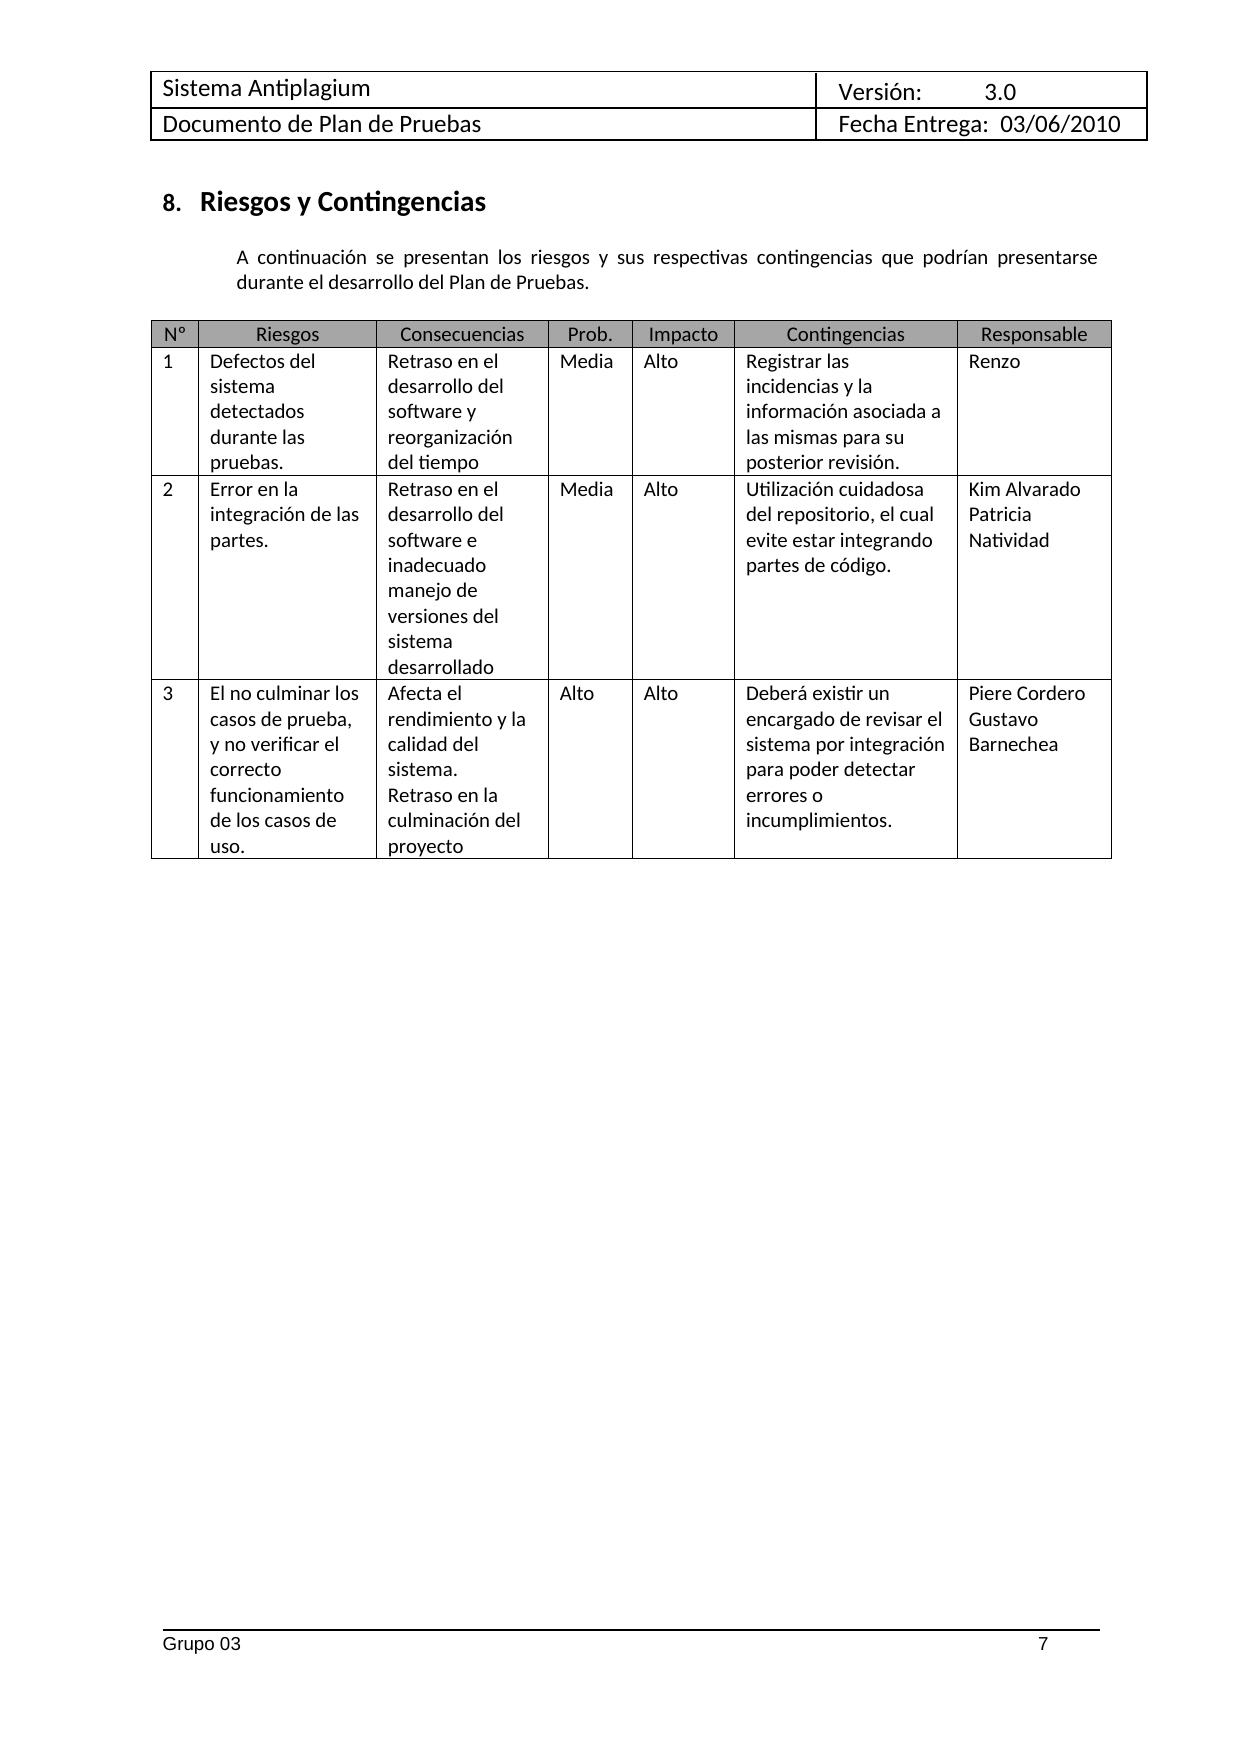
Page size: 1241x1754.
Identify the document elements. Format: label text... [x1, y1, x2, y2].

table_cell Alto [549, 680, 632, 858]
table_cell Deberá existir un encargado de revisar el sistema por integración para poder detectar errores o incumplimientos. [735, 680, 957, 858]
table_header Impacto [633, 321, 734, 347]
table_cell Alto [633, 348, 734, 475]
table_cell Alto [633, 680, 734, 858]
table_header Riesgos [199, 321, 376, 347]
table_cell Piere Cordero Gustavo Barnechea [958, 680, 1111, 858]
table_cell Error en la integración de las partes. [199, 476, 376, 679]
table_cell Alto [633, 476, 734, 679]
table_header Responsable [958, 321, 1111, 347]
table_cell Renzo [958, 348, 1111, 475]
table_cell Kim Alvarado Patricia Natividad [958, 476, 1111, 679]
text A continuación se presentan los riesgos y sus respectivas contingencias que podrían presentarse durante el desarrollo del Plan de Pruebas. [236, 244, 1100, 295]
table_cell 2 [152, 476, 198, 679]
table_header Contingencias [735, 321, 957, 347]
table_cell Afecta el rendimiento y la calidad del sistema. Retraso en la culminación del proyecto [377, 680, 548, 858]
subtitle Riesgos y Contingencias [162, 183, 1100, 219]
table_header Consecuencias [377, 321, 548, 347]
table_cell El no culminar los casos de prueba, y no verificar el correcto funcionamiento de los casos de uso. [199, 680, 376, 858]
table_cell 1 [152, 348, 198, 475]
table_cell Registrar las incidencias y la información asociada a las mismas para su posterior revisión. [735, 348, 957, 475]
table_header Prob. [549, 321, 632, 347]
table_cell Retraso en el desarrollo del software y reorganización del tiempo [377, 348, 548, 475]
table_cell Retraso en el desarrollo del software e inadecuado manejo de versiones del sistema desarrollado [377, 476, 548, 679]
table_cell Media [549, 348, 632, 475]
table_cell Utilización cuidadosa del repositorio, el cual evite estar integrando partes de código. [735, 476, 957, 679]
table_cell Media [549, 476, 632, 679]
table_header Nº [152, 321, 198, 347]
table_cell 3 [152, 680, 198, 858]
table_cell Defectos del sistema detectados durante las pruebas. [199, 348, 376, 475]
